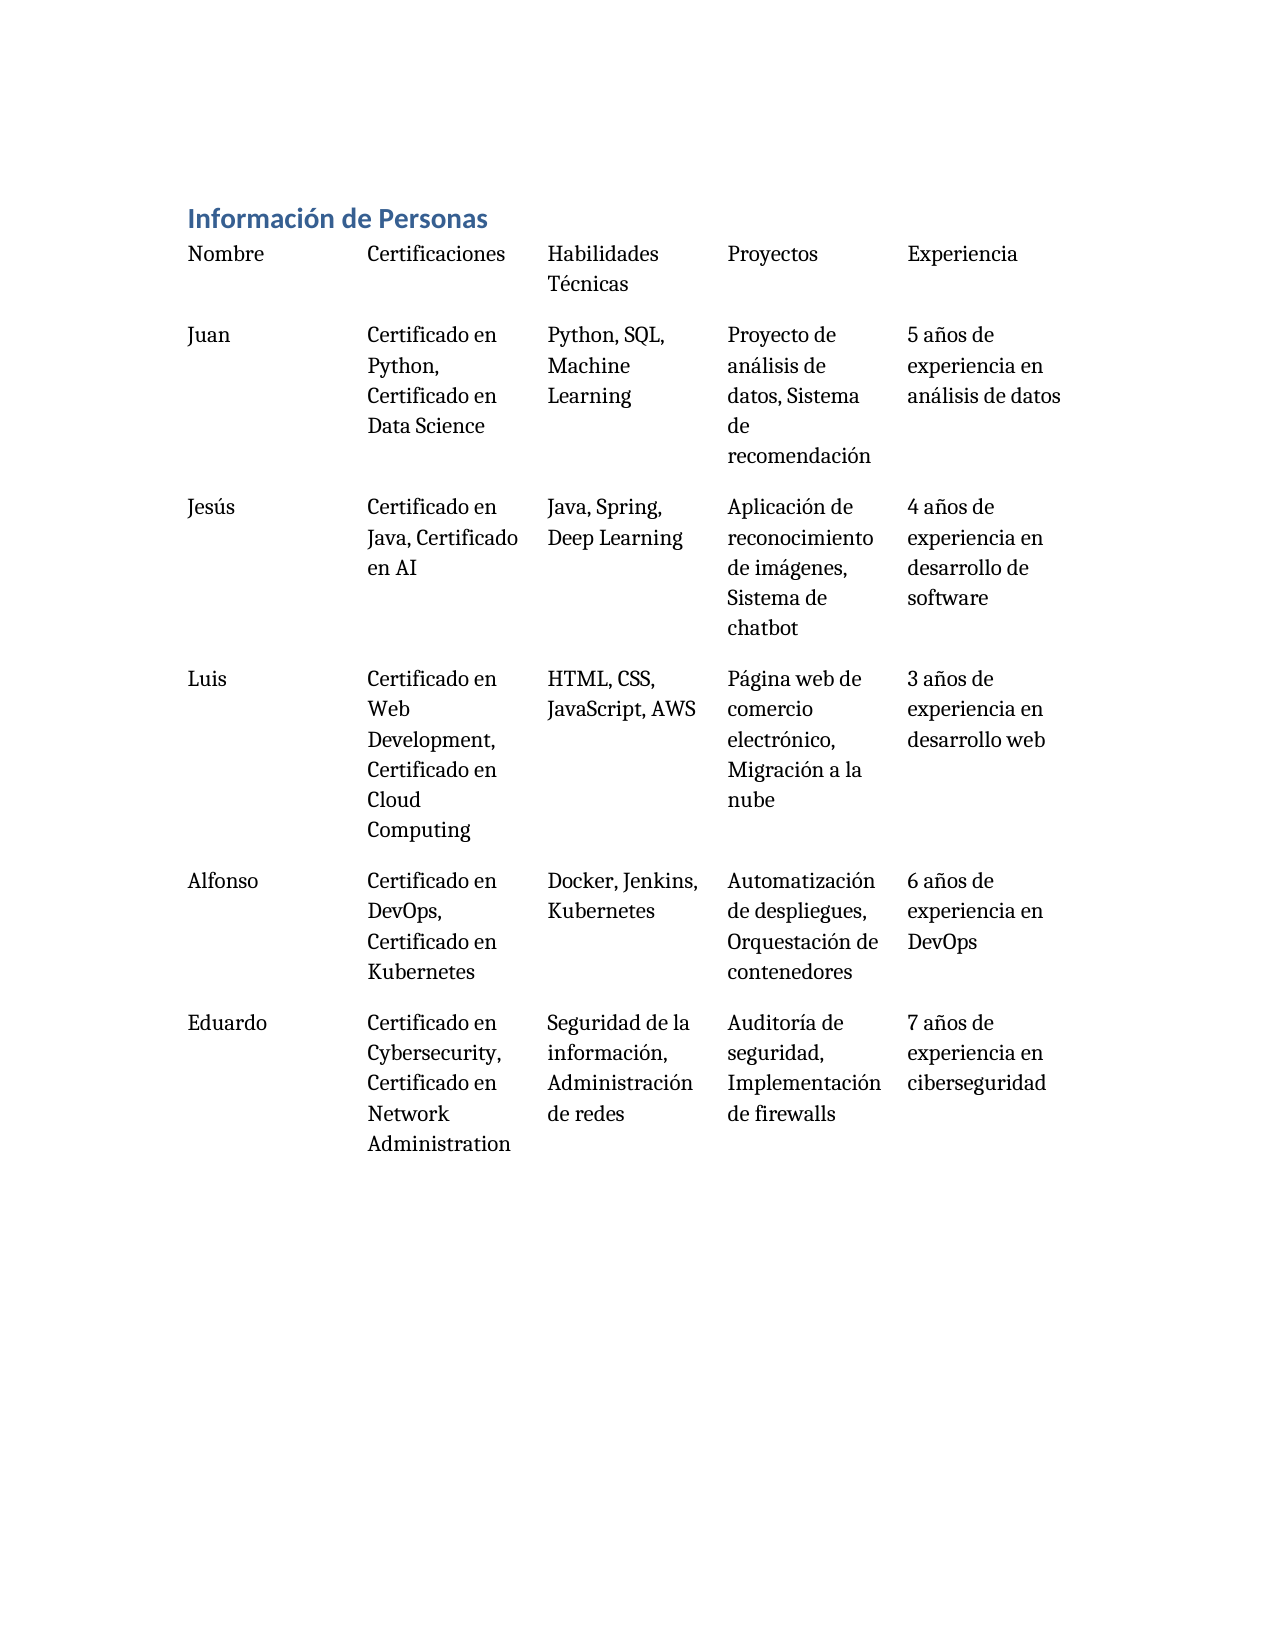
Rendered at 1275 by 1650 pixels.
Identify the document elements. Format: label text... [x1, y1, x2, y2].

table_cell Docker, Jenkins, Kubernetes [536, 868, 716, 1010]
table_cell 7 años de experiencia en ciberseguridad [896, 1010, 1076, 1182]
table_header Certificaciones [356, 241, 536, 322]
table_cell Alfonso [176, 868, 356, 1010]
table_cell Jesús [176, 494, 356, 666]
table_header Experiencia [896, 241, 1076, 322]
table_cell 4 años de experiencia en desarrollo de software [896, 494, 1076, 666]
table_cell Eduardo [176, 1010, 356, 1182]
table_cell 5 años de experiencia en análisis de datos [896, 322, 1076, 494]
table_cell Certificado en Python, Certificado en Data Science [356, 322, 536, 494]
subtitle Información de Personas [187, 200, 1087, 236]
table_cell Página web de comercio electrónico, Migración a la nube [716, 666, 896, 868]
table_cell Automatización de despliegues, Orquestación de contenedores [716, 868, 896, 1010]
table_cell Juan [176, 322, 356, 494]
table_cell Certificado en Java, Certificado en AI [356, 494, 536, 666]
table_cell Proyecto de análisis de datos, Sistema de recomendación [716, 322, 896, 494]
table_cell Auditoría de seguridad, Implementación de firewalls [716, 1010, 896, 1182]
table_header Proyectos [716, 241, 896, 322]
table_cell Luis [176, 666, 356, 868]
table_cell HTML, CSS, JavaScript, AWS [536, 666, 716, 868]
table_header Nombre [176, 241, 356, 322]
table_cell Java, Spring, Deep Learning [536, 494, 716, 666]
table_cell Seguridad de la información, Administración de redes [536, 1010, 716, 1182]
table_cell Certificado en DevOps, Certificado en Kubernetes [356, 868, 536, 1010]
table_cell Aplicación de reconocimiento de imágenes, Sistema de chatbot [716, 494, 896, 666]
table_cell Certificado en Cybersecurity, Certificado en Network Administration [356, 1010, 536, 1182]
table_cell Python, SQL, Machine Learning [536, 322, 716, 494]
table_header Habilidades Técnicas [536, 241, 716, 322]
table_cell 6 años de experiencia en DevOps [896, 868, 1076, 1010]
table_cell 3 años de experiencia en desarrollo web [896, 666, 1076, 868]
table_cell Certificado en Web Development, Certificado en Cloud Computing [356, 666, 536, 868]
